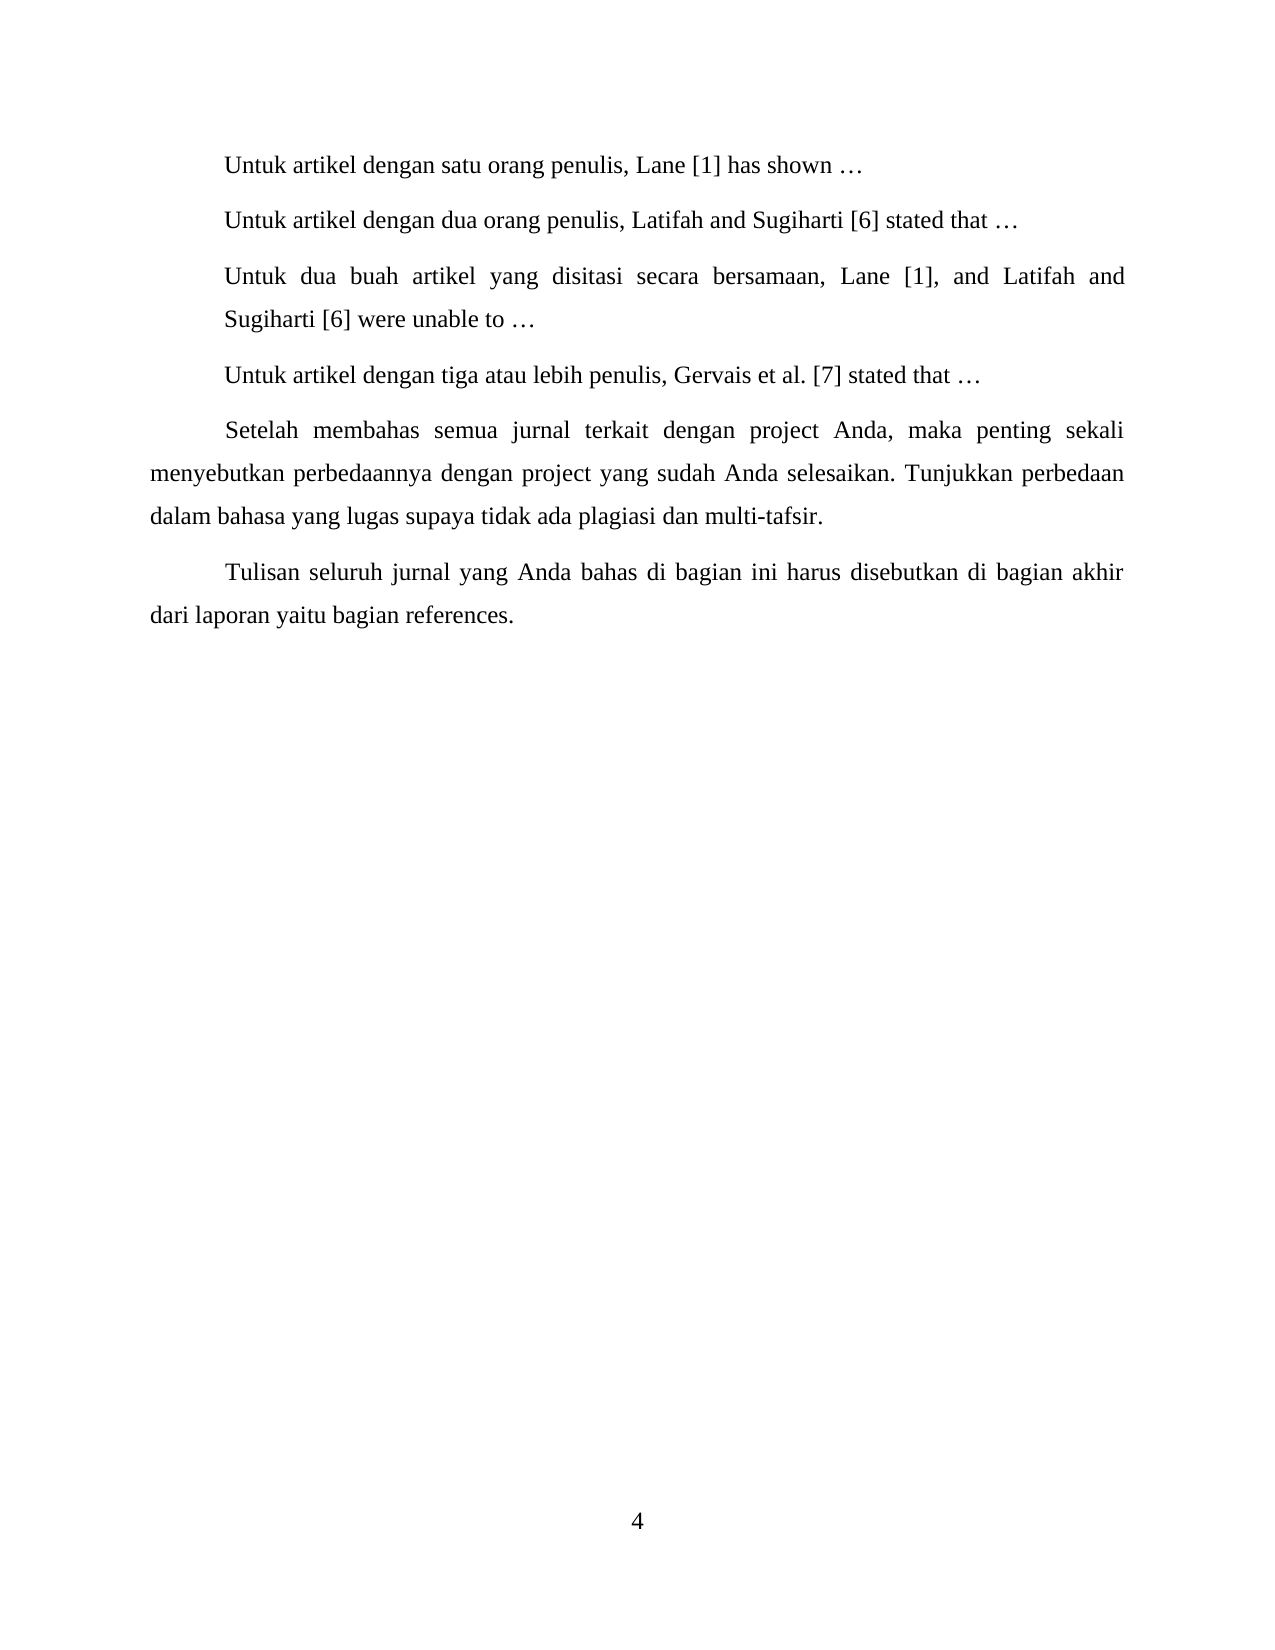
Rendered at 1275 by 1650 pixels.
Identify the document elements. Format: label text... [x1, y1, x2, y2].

text Untuk artikel dengan dua orang penulis, Latifah and Sugiharti [6] stated that … [224, 206, 1125, 234]
text Tulisan seluruh jurnal yang Anda bahas di bagian ini harus disebutkan di bagian akhir dari laporan yaitu bagian references. [150, 557, 1125, 629]
text Untuk dua buah artikel yang disitasi secara bersamaan, Lane [1], and Latifah and Sugiharti [6] were unable to … [224, 261, 1125, 333]
text Untuk artikel dengan tiga atau lebih penulis, Gervais et al. [7] stated that … [224, 360, 1125, 388]
text Untuk artikel dengan satu orang penulis, Lane [1] has shown … [224, 150, 1125, 179]
text Setelah membahas semua jurnal terkait dengan project Anda, maka penting sekali menyebutkan perbedaannya dengan project yang sudah Anda selesaikan. Tunjukkan perbedaan dalam bahasa yang lugas supaya tidak ada plagiasi dan multi-tafsir. [150, 415, 1125, 530]
